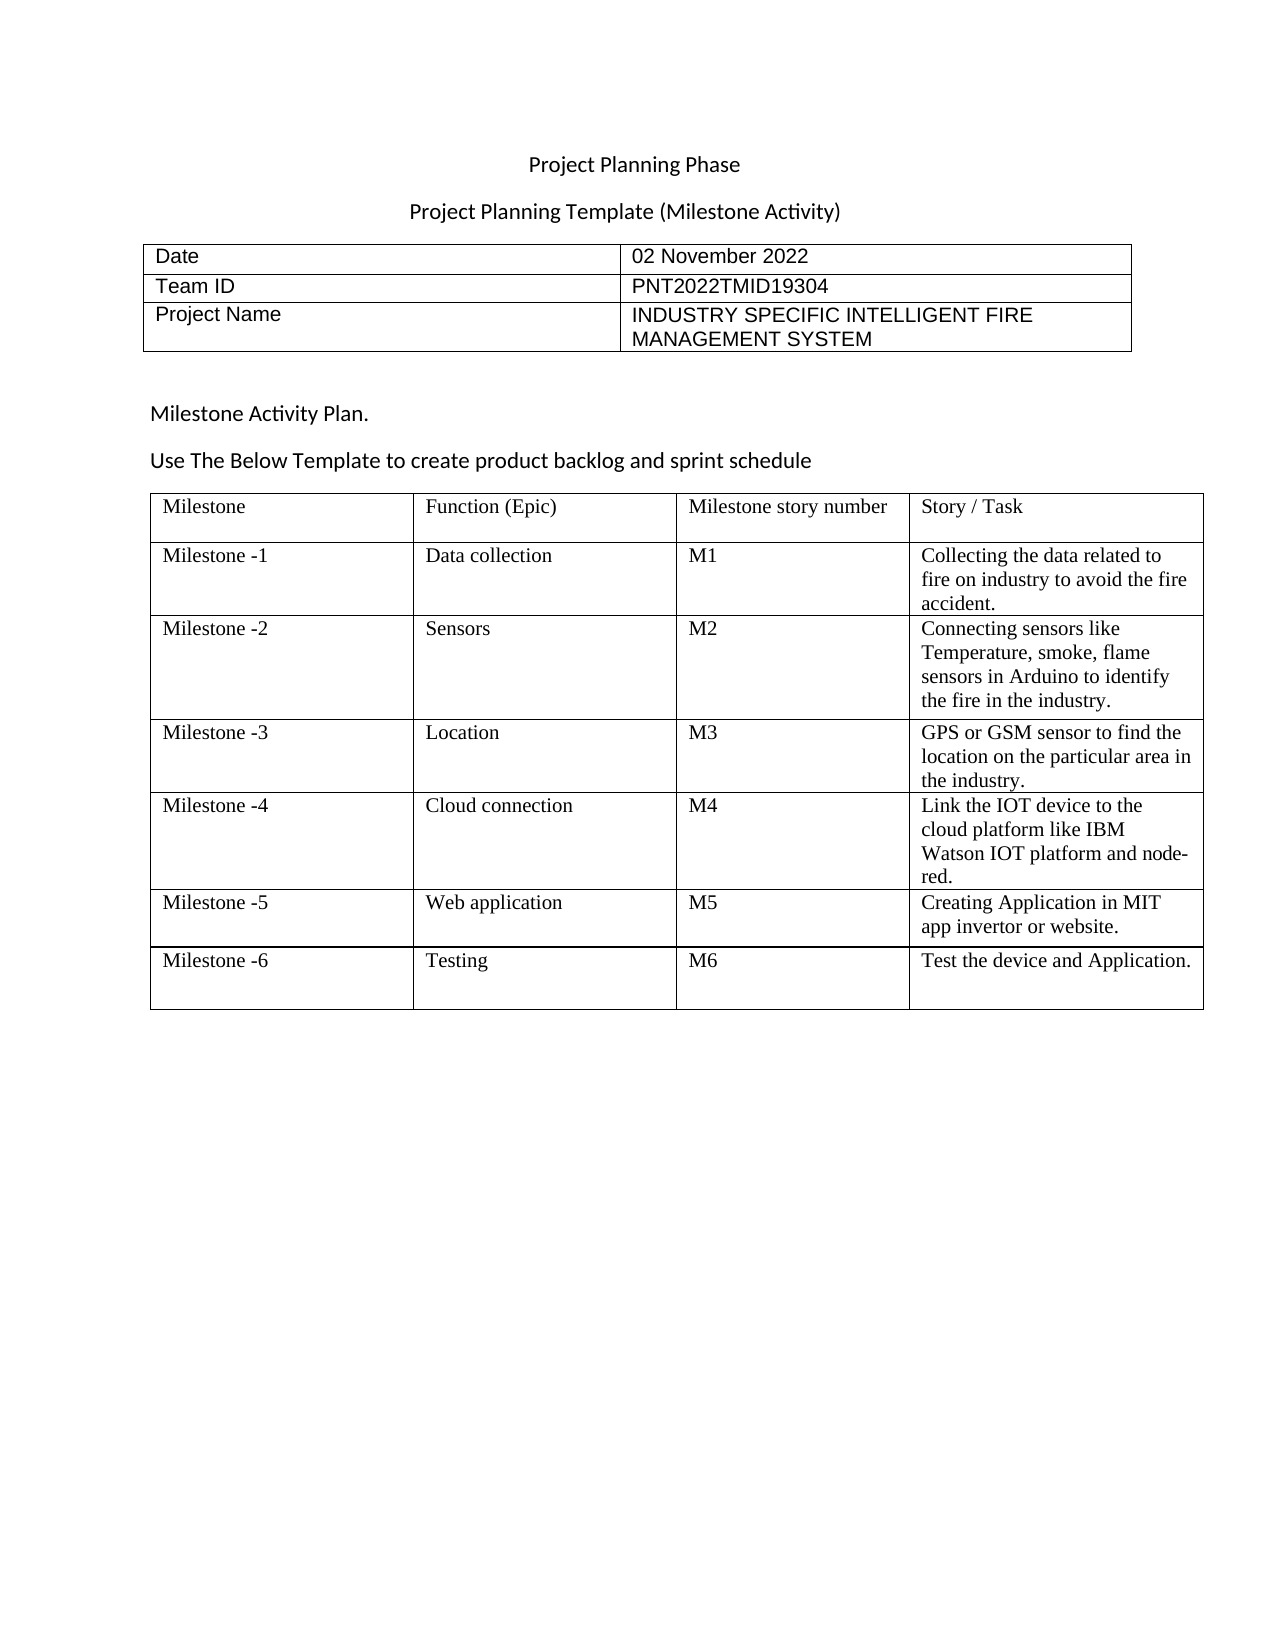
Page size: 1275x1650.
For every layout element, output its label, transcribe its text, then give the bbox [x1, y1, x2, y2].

table_cell Web application [414, 890, 676, 946]
table_cell Creating Application in MIT app invertor or website. [910, 890, 1203, 946]
table_cell M1 [677, 543, 909, 615]
table_cell Milestone -1 [151, 543, 413, 615]
table_cell M6 [677, 948, 909, 1009]
table_cell Testing [414, 948, 676, 1009]
table_cell Cloud connection [414, 793, 676, 889]
table_cell Sensors [414, 616, 676, 719]
table_header Milestone story number [677, 494, 909, 542]
table_cell Milestone -6 [151, 948, 413, 1009]
table_cell Link the IOT device to the cloud platform like IBM Watson IOT platform and node- red. [910, 793, 1203, 889]
table_cell M4 [677, 793, 909, 889]
table_cell Collecting the data related to fire on industry to avoid the fire accident. [910, 543, 1203, 615]
table_header Milestone [151, 494, 413, 542]
table_header Date [144, 245, 620, 274]
table_cell M3 [677, 720, 909, 792]
text Project Planning Phase [527, 150, 743, 178]
text Project Planning Template (Milestone Activity) [409, 197, 1217, 225]
table_cell Location [414, 720, 676, 792]
table_cell GPS or GSM sensor to find the location on the particular area in the industry. [910, 720, 1203, 792]
table_header 02 November 2022 [621, 245, 1131, 274]
table_cell Test the device and Application. [910, 948, 1203, 1009]
table_header Function (Epic) [414, 494, 676, 542]
table_cell Connecting sensors like Temperature, smoke, flame sensors in Arduino to identify the fire in the industry. [910, 616, 1203, 719]
table_header Story / Task [910, 494, 1203, 542]
table_cell Data collection [414, 543, 676, 615]
table_cell Milestone -3 [151, 720, 413, 792]
table_cell INDUSTRY SPECIFIC INTELLIGENT FIRE MANAGEMENT SYSTEM [621, 303, 1131, 351]
table_cell Project Name [144, 303, 620, 351]
text Milestone Activity Plan. [150, 399, 1217, 427]
text Use The Below Template to create product backlog and sprint schedule [150, 446, 1217, 474]
table_cell Team ID [144, 275, 620, 302]
table_cell Milestone -2 [151, 616, 413, 719]
table_cell M5 [677, 890, 909, 946]
table_cell Milestone -5 [151, 890, 413, 946]
table_cell PNT2022TMID19304 [621, 275, 1131, 302]
table_cell M2 [677, 616, 909, 719]
table_cell Milestone -4 [151, 793, 413, 889]
